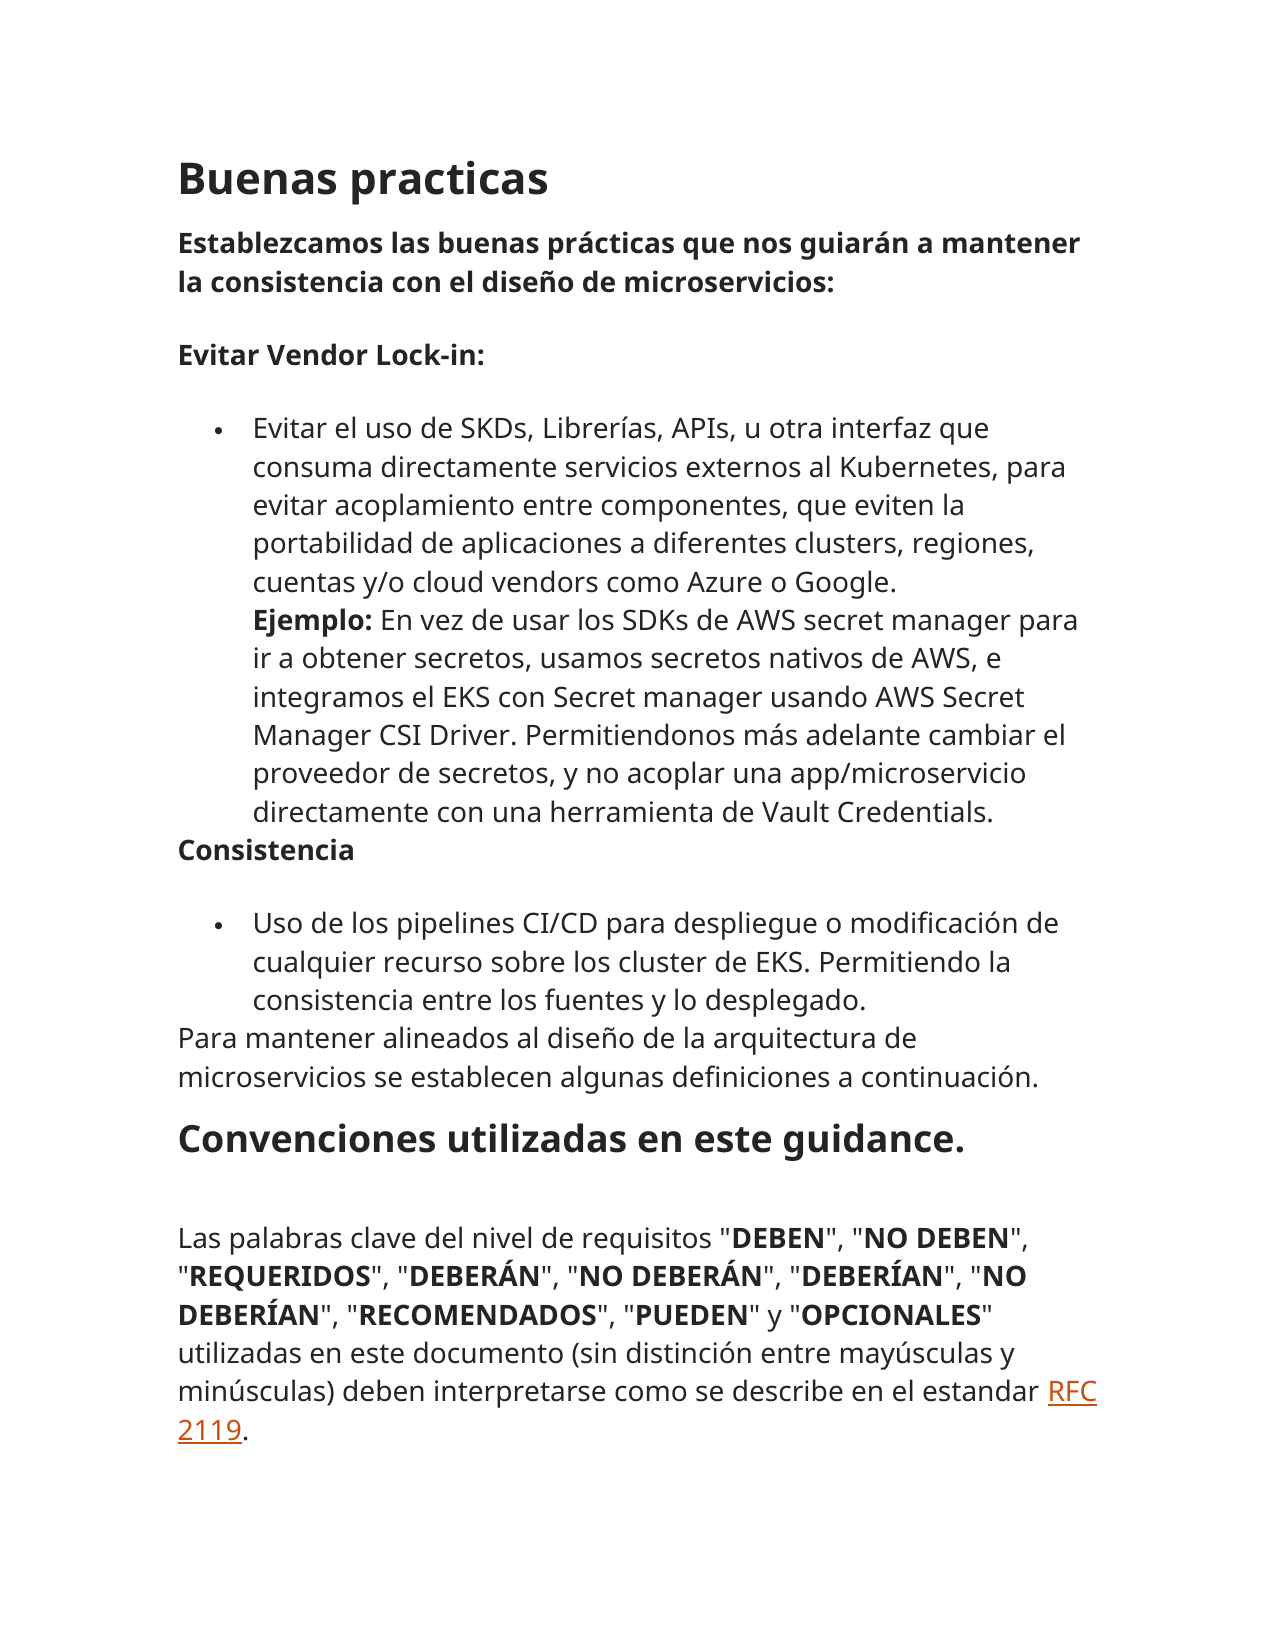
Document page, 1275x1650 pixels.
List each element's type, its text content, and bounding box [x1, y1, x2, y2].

text Buenas practicas [177, 148, 1098, 207]
list Uso de los pipelines CI/CD para despliegue o modificación de cualquier recurso sobre los cluster de EKS. Permitiendo la consistencia entre los fuentes y lo desplegado. [215, 904, 1098, 1019]
text Consistencia [177, 831, 1098, 869]
text Convenciones utilizadas en este guidance. [177, 1112, 1098, 1163]
text Evitar Vendor Lock-in: [177, 336, 1098, 374]
text Las palabras clave del nivel de requisitos "DEBEN", "NO DEBEN", "REQUERIDOS", "DEBERÁN", "NO DEBERÁN", "DEBERÍAN", "NO DEBERÍAN", "RECOMENDADOS", "PUEDEN" y "OPCIONALES" utilizadas en este documento (sin distinción entre mayúsculas y minúsculas) deben interpretarse como se describe en el estandar RFC 2119. [177, 1180, 1098, 1448]
text Para mantener alineados al diseño de la arquitectura de microservicios se establecen algunas definiciones a continuación. [177, 1019, 1098, 1096]
list Evitar el uso de SKDs, Librerías, APIs, u otra interfaz que consuma directamente servicios externos al Kubernetes, para evitar acoplamiento entre componentes, que eviten la portabilidad de aplicaciones a diferentes clusters, regiones, cuentas y/o cloud vendors como Azure o Google. Ejemplo: En vez de usar los SDKs de AWS secret manager para ir a obtener secretos, usamos secretos nativos de AWS, e integramos el EKS con Secret manager usando AWS Secret Manager CSI Driver. Permitiendonos más adelante cambiar el proveedor de secretos, y no acoplar una app/microservicio directamente con una herramienta de Vault Credentials. [215, 409, 1098, 831]
text Establezcamos las buenas prácticas que nos guiarán a mantener la consistencia con el diseño de microservicios: [177, 224, 1098, 301]
